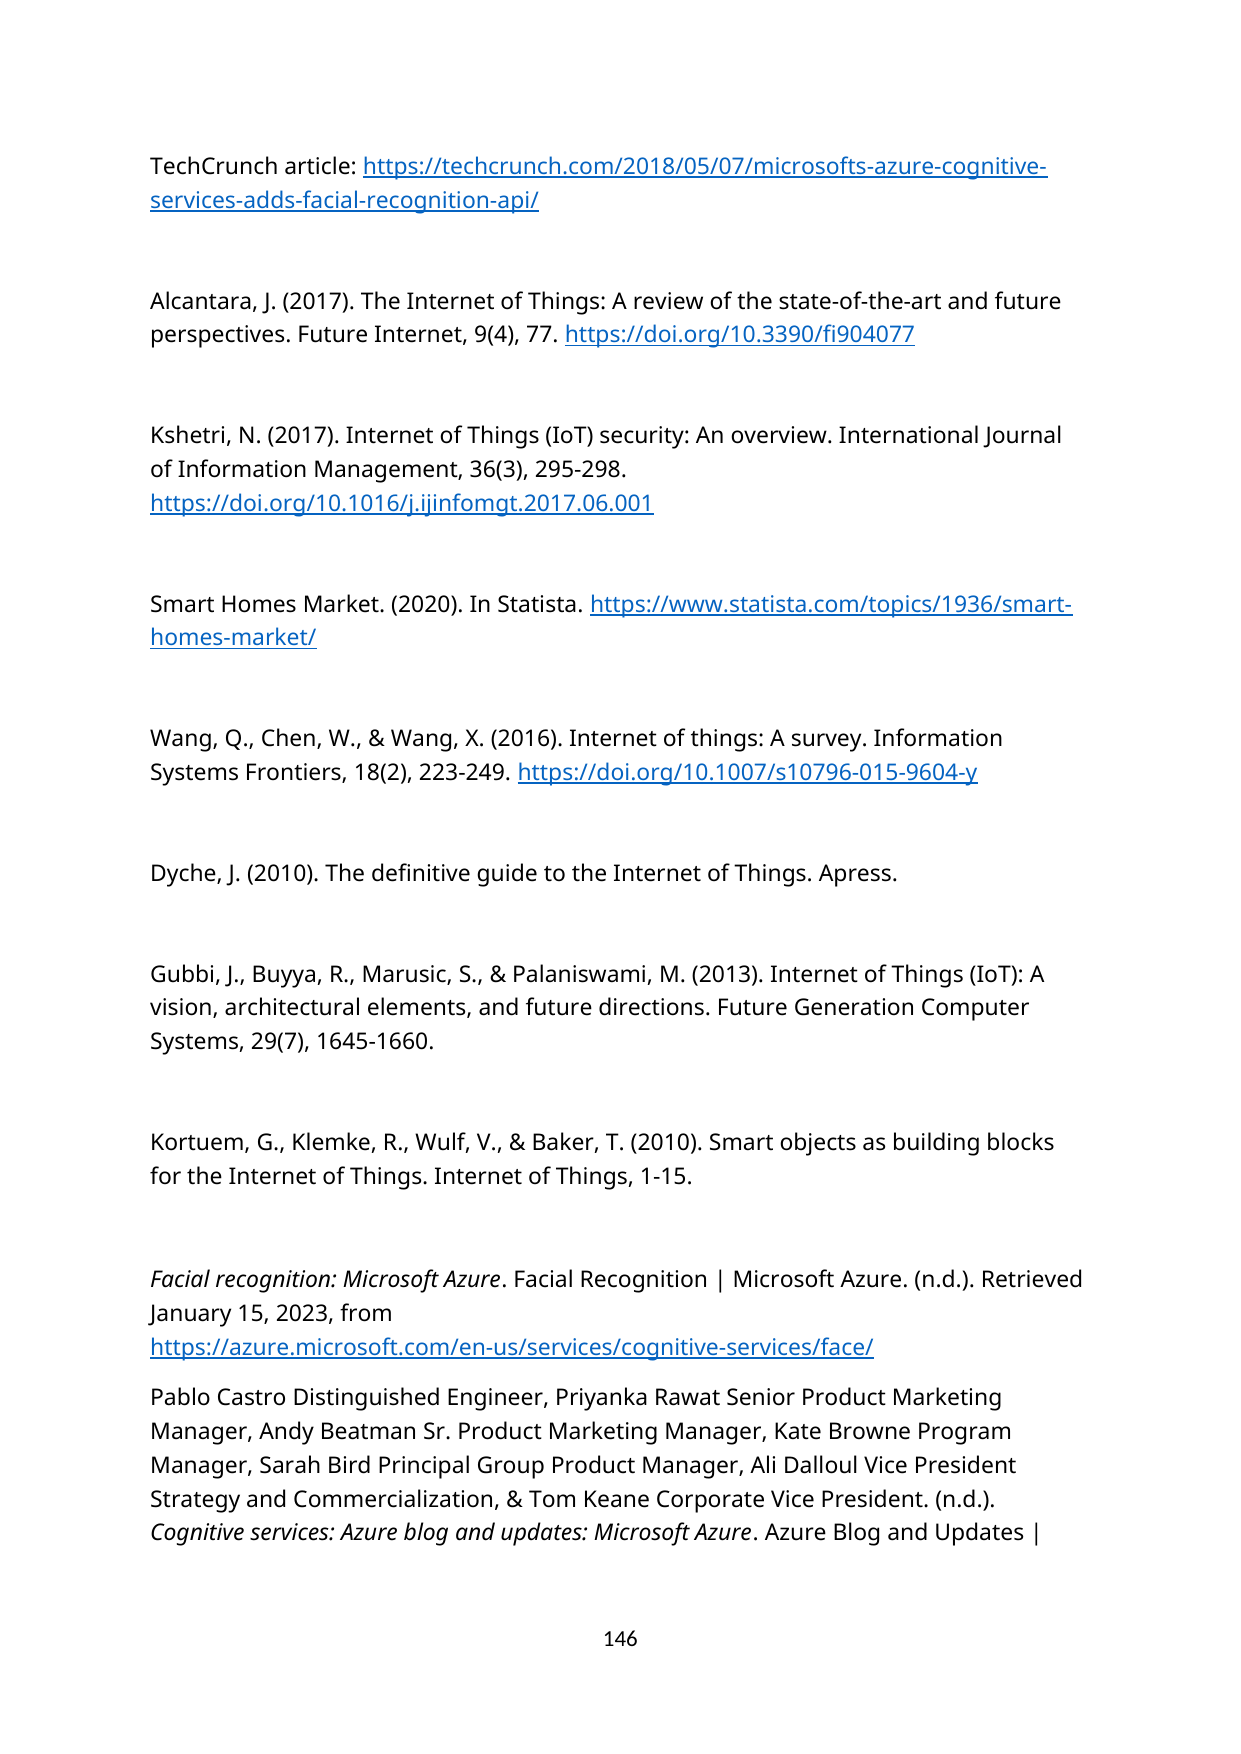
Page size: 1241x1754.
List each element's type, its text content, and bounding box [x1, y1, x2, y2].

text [150, 1381, 1090, 1548]
text Kshetri, N. (2017). Internet of Things (IoT) security: An overview. International Journal of Information Management, 36(3), 295-298. https://doi.org/10.1016/j.ijinfomgt.2017.06.001 [150, 419, 1090, 518]
text Smart Homes Market. (2020). In Statista. https://www.statista.com/topics/1936/smart-homes-market/ [150, 587, 1090, 652]
text Facial recognition: Microsoft Azure. Facial Recognition | Microsoft Azure. (n.d.). Retrieved January 15, 2023, from https://azure.microsoft.com/en-us/services/cognitive-services/face/ [150, 1263, 1090, 1362]
text Wang, Q., Chen, W., & Wang, X. (2016). Internet of things: A survey. Information Systems Frontiers, 18(2), 223-249. https://doi.org/10.1007/s10796-015-9604-y [150, 722, 1090, 787]
text Alcantara, J. (2017). The Internet of Things: A review of the state-of-the-art and future perspectives. Future Internet, 9(4), 77. https://doi.org/10.3390/fi904077 [150, 284, 1090, 349]
text Dyche, J. (2010). The definitive guide to the Internet of Things. Apress. [150, 857, 1090, 888]
text Gubbi, J., Buyya, R., Marusic, S., & Palaniswami, M. (2013). Internet of Things (IoT): A vision, architectural elements, and future directions. Future Generation Computer Systems, 29(7), 1645-1660. [150, 957, 1090, 1056]
text TechCrunch article: https://techcrunch.com/2018/05/07/microsofts-azure-cognitive-services-adds-facial-recognition-api/ [150, 150, 1090, 215]
text Kortuem, G., Klemke, R., Wulf, V., & Baker, T. (2010). Smart objects as building blocks for the Internet of Things. Internet of Things, 1-15. [150, 1126, 1090, 1191]
